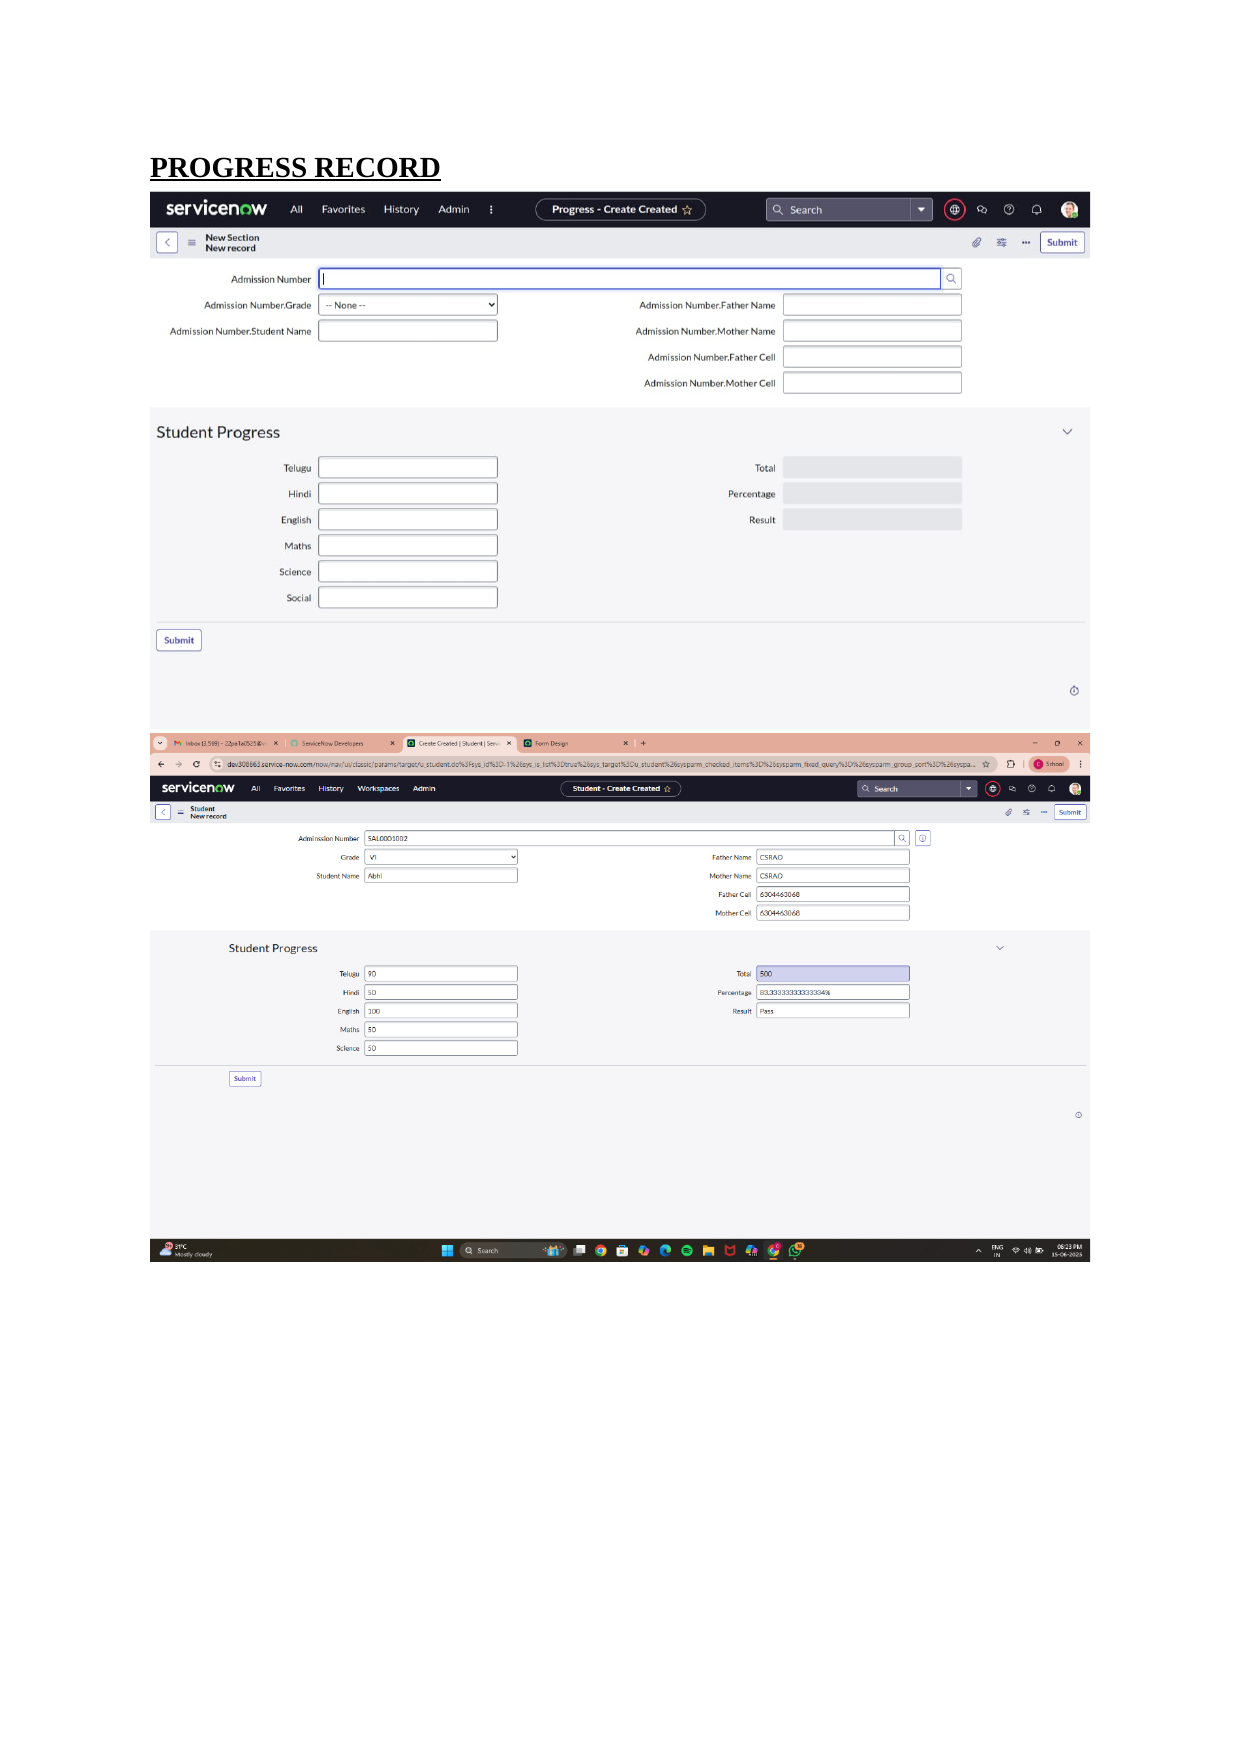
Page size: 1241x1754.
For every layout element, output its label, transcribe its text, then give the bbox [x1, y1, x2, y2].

text PROGRESS RECORD [150, 150, 1090, 187]
picture [150, 187, 1091, 729]
picture [150, 733, 1091, 1262]
